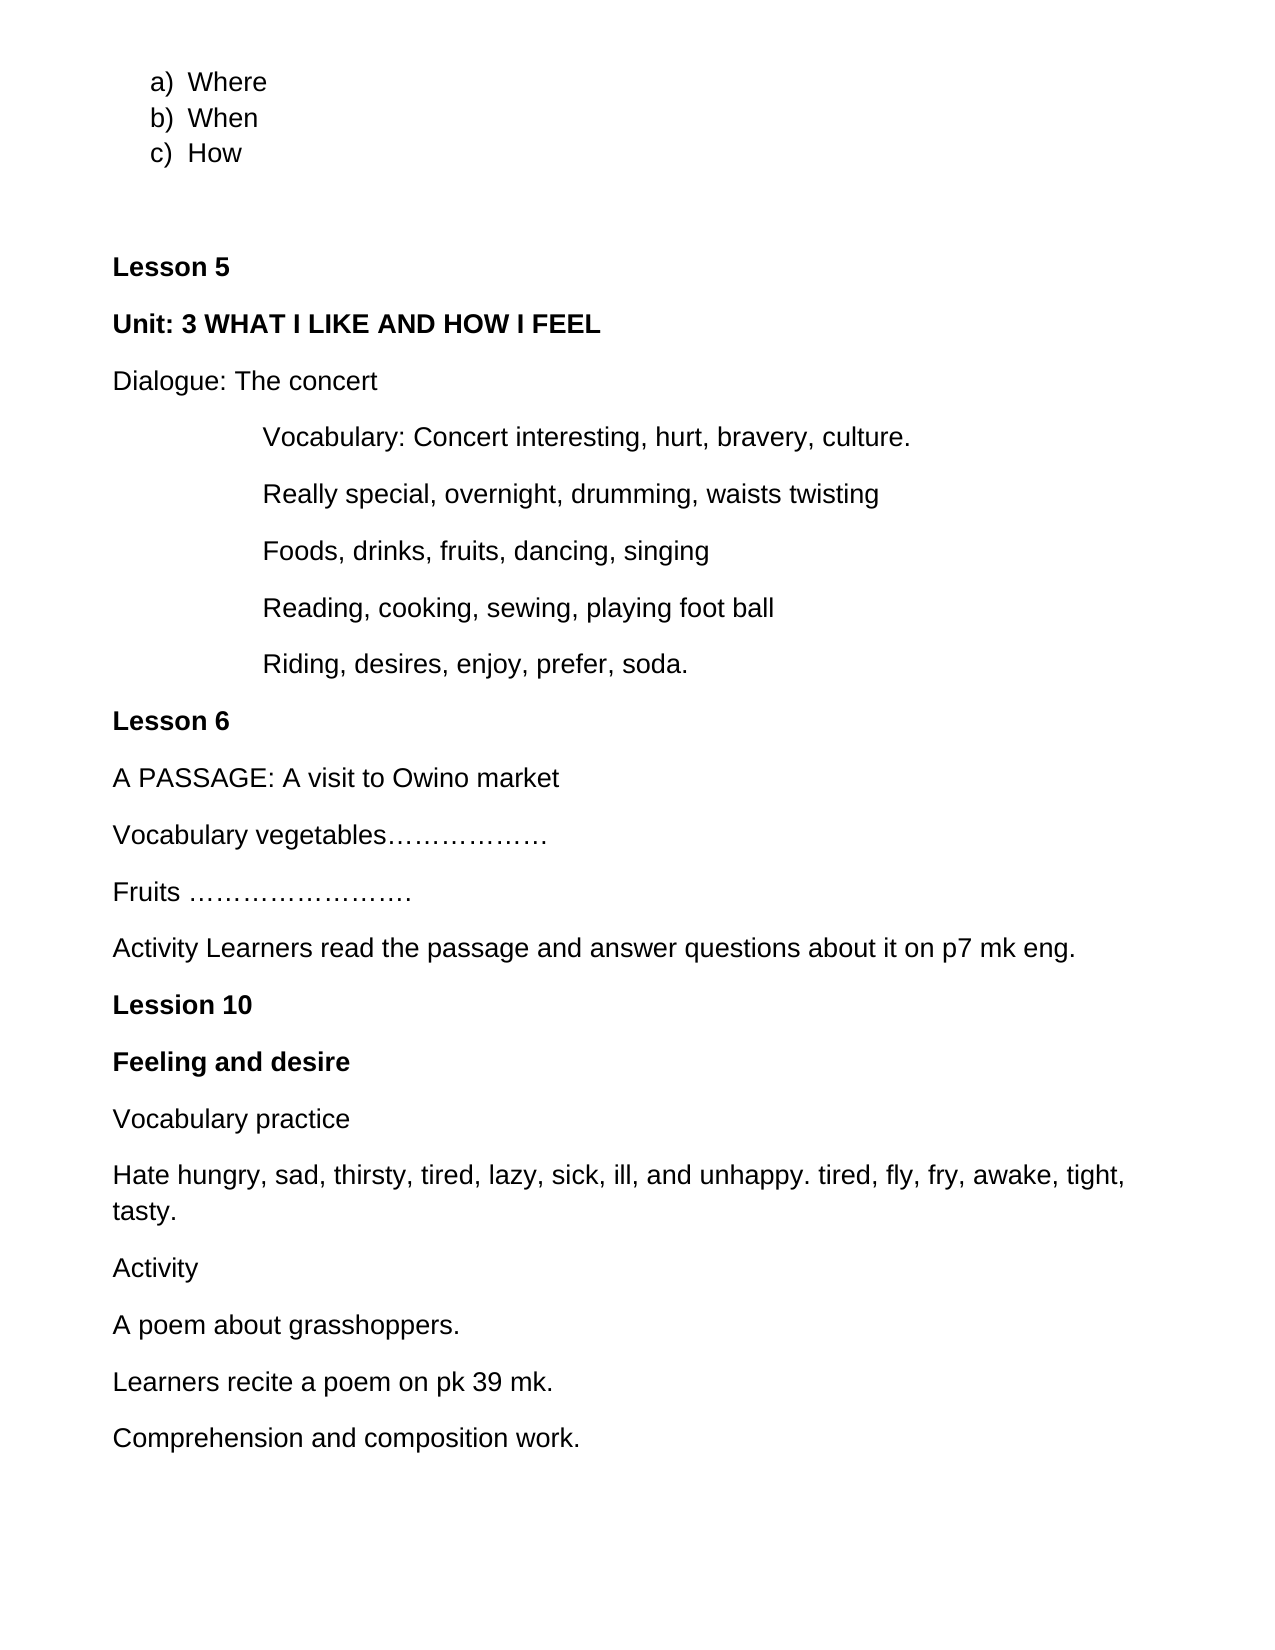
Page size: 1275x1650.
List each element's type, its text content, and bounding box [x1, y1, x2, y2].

text Activity [112, 1252, 1191, 1283]
list Where [150, 66, 1191, 97]
text Really special, overnight, drumming, waists twisting [262, 478, 1191, 509]
text Riding, desires, enjoy, prefer, soda. [262, 648, 1191, 680]
text Vocabulary vegetables……………… [112, 819, 1191, 850]
text Unit: 3 WHAT I LIKE AND HOW I FEEL [112, 308, 1191, 339]
text Dialogue: The concert [112, 364, 1191, 396]
text Fruits ……………………. [112, 876, 1191, 907]
text Reading, cooking, sewing, playing foot ball [262, 592, 1191, 623]
text Lesson 5 [112, 251, 1191, 282]
list How [150, 137, 1191, 169]
text A poem about grasshoppers. [112, 1309, 1191, 1340]
list When [150, 102, 1191, 133]
text Vocabulary practice [112, 1103, 1191, 1134]
text Vocabulary: Concert interesting, hurt, bravery, culture. [262, 421, 1191, 453]
text A PASSAGE: A visit to Owino market [112, 762, 1191, 793]
text Feeling and desire [112, 1046, 1191, 1077]
text Comprehension and composition work. [112, 1422, 1191, 1454]
text Foods, drinks, fruits, dancing, singing [262, 535, 1191, 566]
text Learners recite a poem on pk 39 mk. [112, 1366, 1191, 1397]
text Activity Learners read the passage and answer questions about it on p7 mk eng. [112, 932, 1191, 963]
text Lesson 6 [112, 705, 1191, 736]
text Hate hungry, sad, thirsty, tired, lazy, sick, ill, and unhappy. tired, fly, fry, awake, tight, tasty. [112, 1159, 1191, 1227]
text Lession 10 [112, 989, 1191, 1020]
